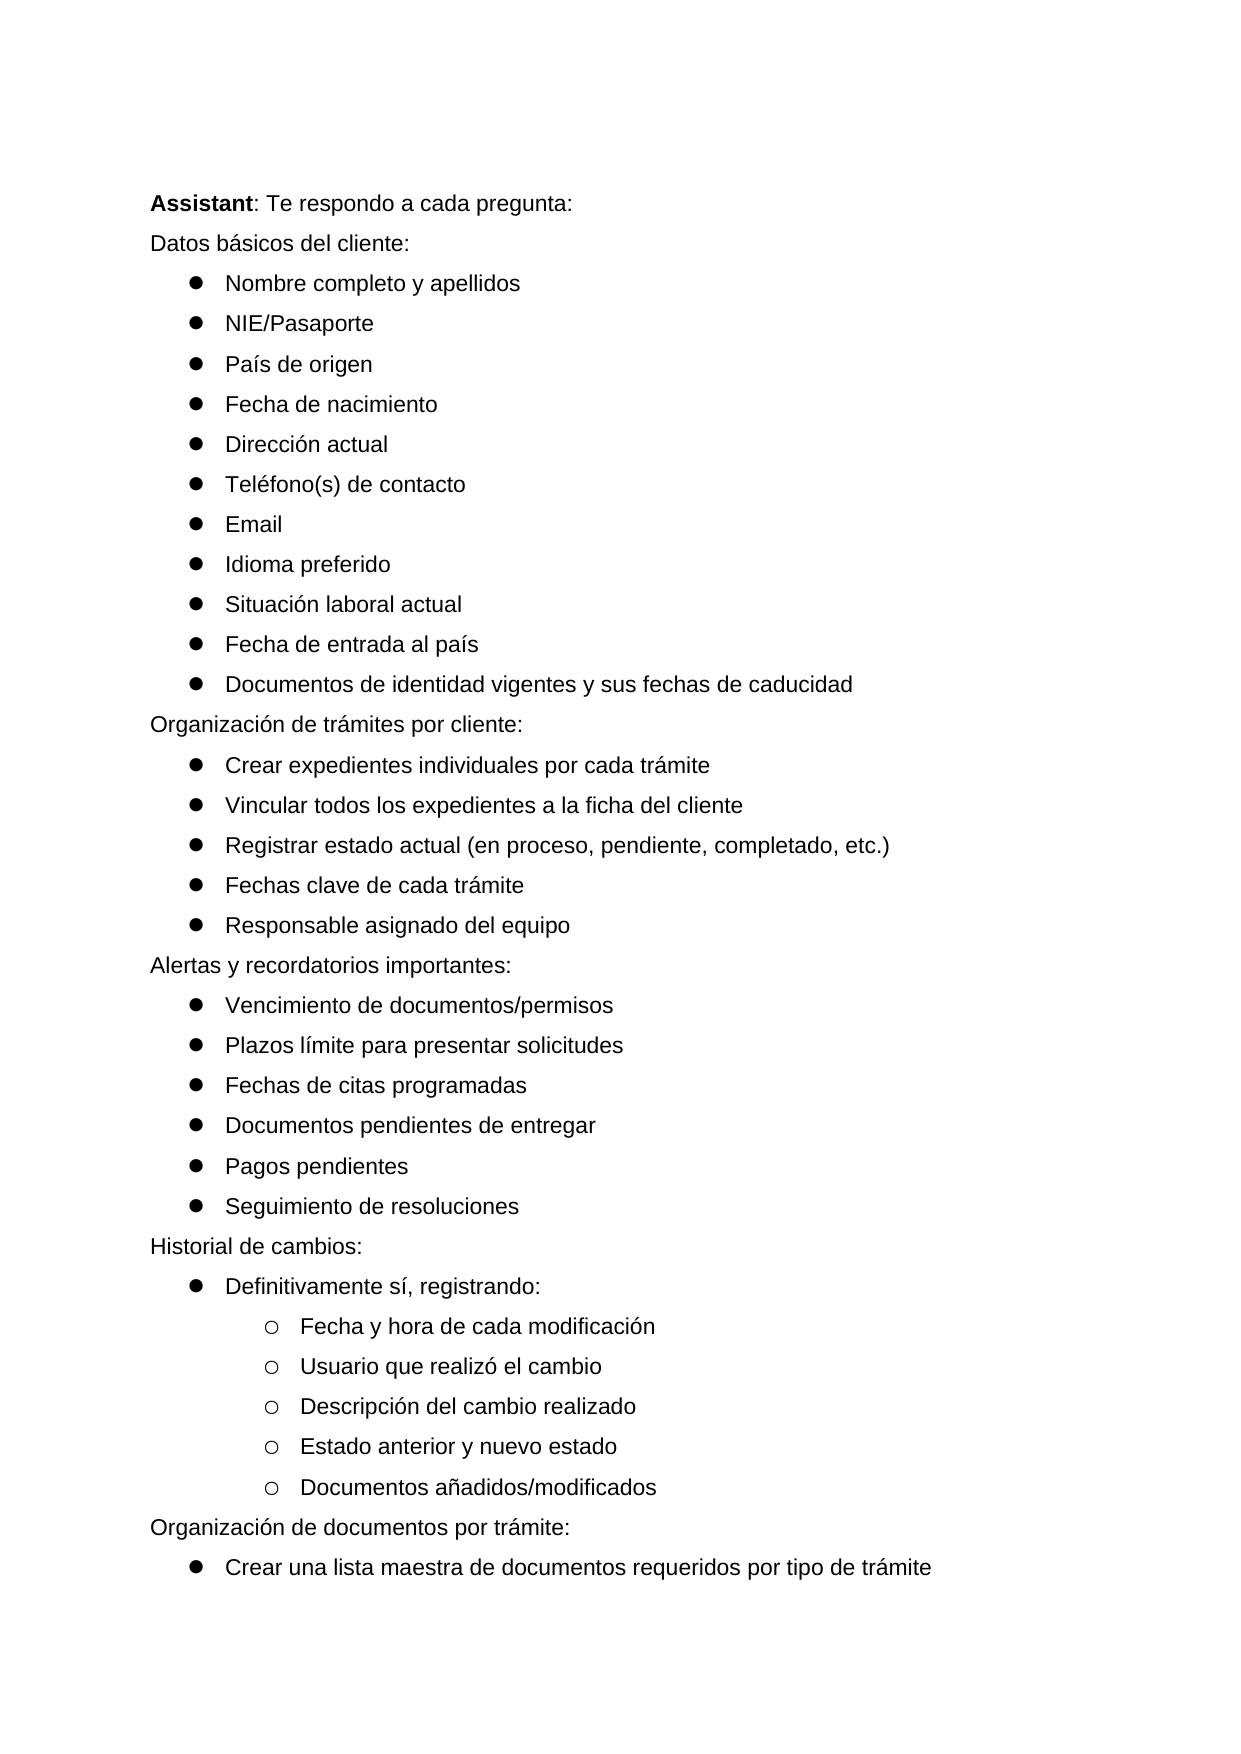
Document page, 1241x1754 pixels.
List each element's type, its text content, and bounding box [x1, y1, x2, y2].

list Registrar estado actual (en proceso, pendiente, completado, etc.) [187, 832, 1090, 858]
list Estado anterior y nuevo estado [262, 1433, 1090, 1460]
list Nombre completo y apellidos [187, 270, 1090, 297]
list País de origen [187, 351, 1090, 377]
list Descripción del cambio realizado [262, 1393, 1090, 1419]
list Definitivamente sí, registrando: [187, 1273, 1090, 1299]
list Email [187, 511, 1090, 537]
list Teléfono(s) de contacto [187, 471, 1090, 497]
text Organización de trámites por cliente: [150, 711, 1090, 738]
list Documentos añadidos/modificados [262, 1473, 1090, 1500]
list Crear una lista maestra de documentos requeridos por tipo de trámite [187, 1554, 1090, 1580]
list Fecha de entrada al país [187, 631, 1090, 658]
list NIE/Pasaporte [187, 310, 1090, 337]
text Organización de documentos por trámite: [150, 1513, 1090, 1540]
list Idioma preferido [187, 551, 1090, 577]
text Assistant: Te respondo a cada pregunta: [150, 190, 1090, 216]
list Pagos pendientes [187, 1153, 1090, 1179]
list Dirección actual [187, 431, 1090, 457]
text Historial de cambios: [150, 1233, 1090, 1259]
text Alertas y recordatorios importantes: [150, 952, 1090, 978]
list Fechas de citas programadas [187, 1072, 1090, 1099]
list Fecha de nacimiento [187, 391, 1090, 417]
list Documentos de identidad vigentes y sus fechas de caducidad [187, 671, 1090, 698]
list Vincular todos los expedientes a la ficha del cliente [187, 792, 1090, 818]
list Fechas clave de cada trámite [187, 872, 1090, 898]
list Seguimiento de resoluciones [187, 1193, 1090, 1219]
list Documentos pendientes de entregar [187, 1112, 1090, 1139]
list Situación laboral actual [187, 591, 1090, 617]
list Usuario que realizó el cambio [262, 1353, 1090, 1379]
list Vencimiento de documentos/permisos [187, 992, 1090, 1018]
text Datos básicos del cliente: [150, 230, 1090, 257]
list Plazos límite para presentar solicitudes [187, 1032, 1090, 1059]
list Crear expedientes individuales por cada trámite [187, 752, 1090, 778]
list Fecha y hora de cada modificación [262, 1313, 1090, 1339]
list Responsable asignado del equipo [187, 912, 1090, 938]
